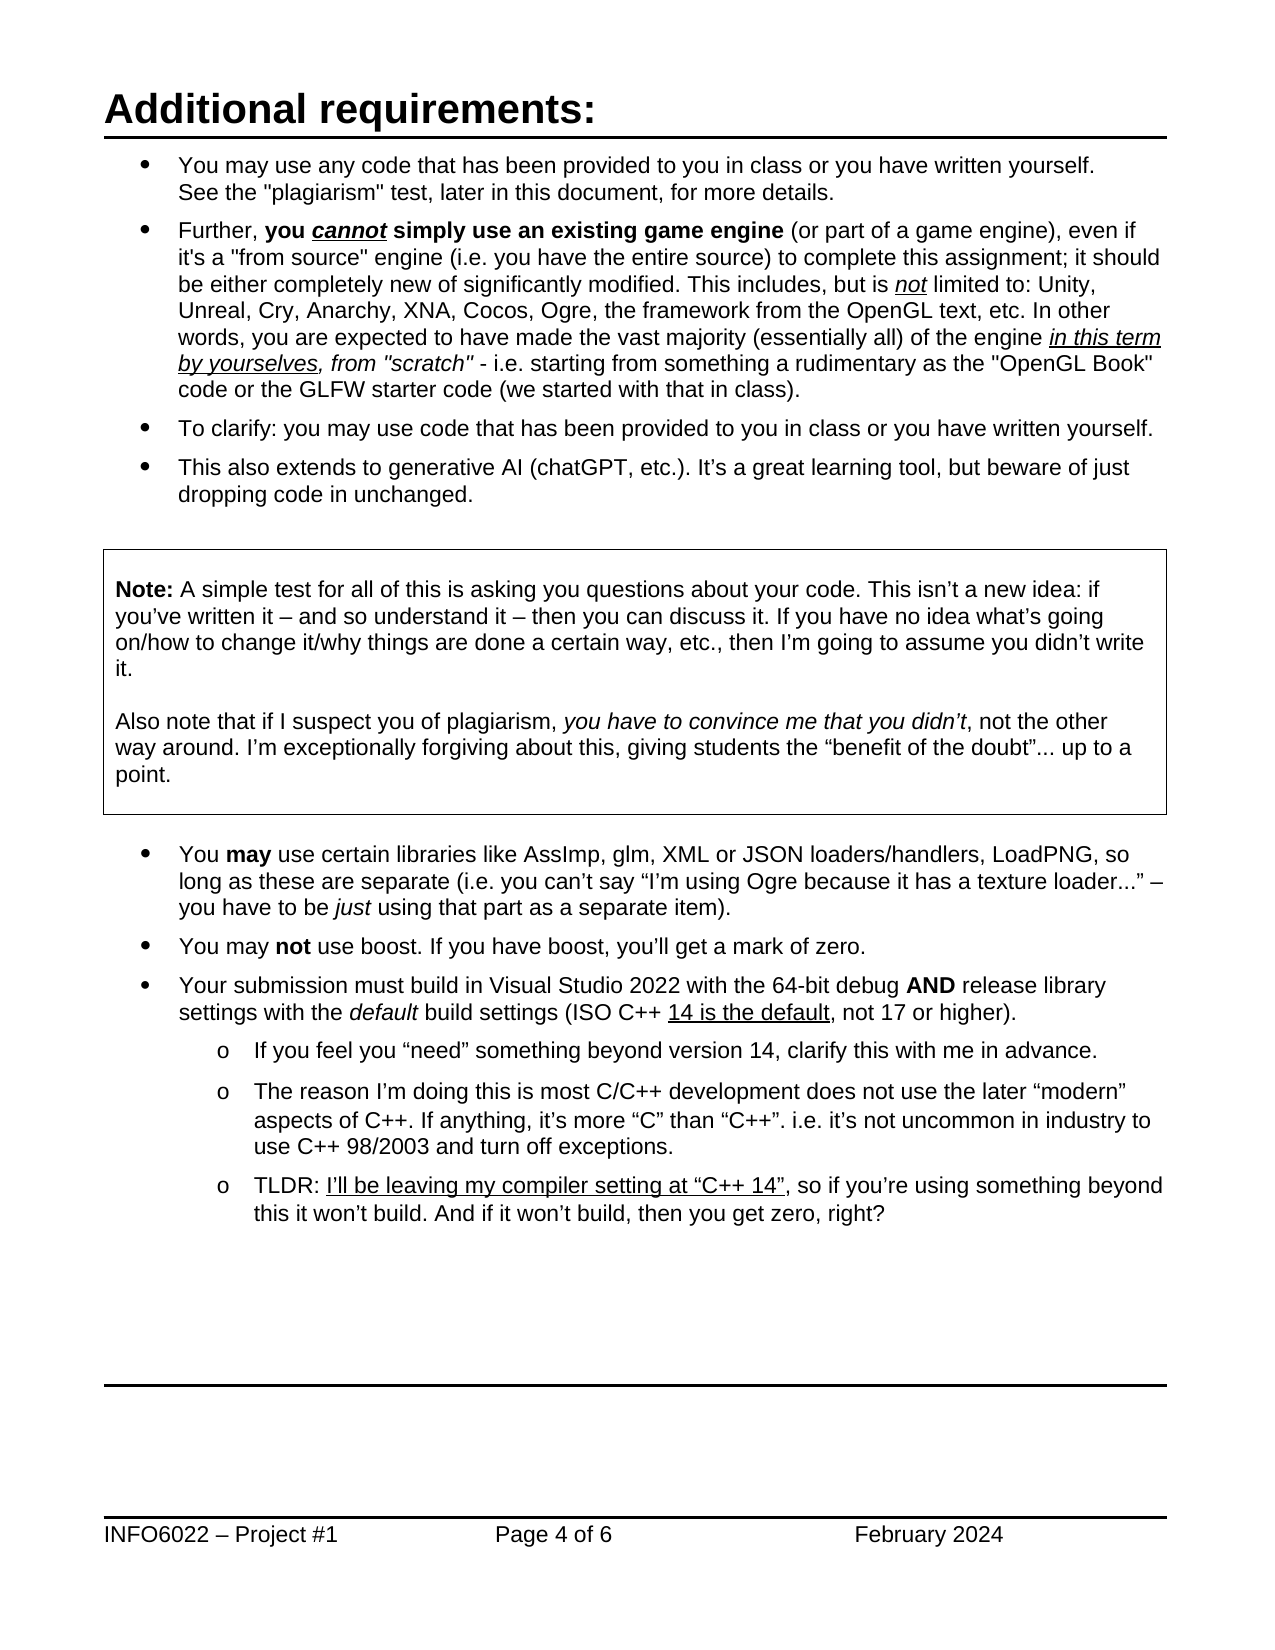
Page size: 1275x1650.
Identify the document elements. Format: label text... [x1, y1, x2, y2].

table_header Note: A simple test for all of this is asking you questions about your code. This isn’t a new idea: if you’ve written it – and so understand it – then you can discuss it. If you have no idea what’s going on/how to change it/why things are done a certain way, etc., then I’m going to assume you didn’t write it. Also note that if I suspect you of plagiarism, you have to convince me that you didn’t, not the other way around. I’m exceptionally forgiving about this, giving students the “benefit of the doubt”... up to a point. [104, 550, 1166, 813]
list TLDR: I’ll be leaving my compiler setting at “C++ 14”, so if you’re using something beyond this it won’t build. And if it won’t build, then you get zero, right? [216, 1172, 1167, 1227]
list Your submission must build in Visual Studio 2022 with the 64-bit debug AND release library settings with the default build settings (ISO C++ 14 is the default, not 17 or higher). [141, 972, 1167, 1025]
list To clarify: you may use code that has been provided to you in class or you have written yourself. [141, 415, 1167, 442]
list The reason I’m doing this is most C/C++ development does not use the later “modern” aspects of C++. If anything, it’s more “C” than “C++”. i.e. it’s not uncommon in industry to use C++ 98/2003 and turn off exceptions. [216, 1078, 1167, 1159]
list Further, you cannot simply use an existing game engine (or part of a game engine), even if it's a "from source" engine (i.e. you have the entire source) to complete this assignment; it should be either completely new of significantly modified. This includes, but is not limited to: Unity, Unreal, Cry, Anarchy, XNA, Cocos, Ogre, the framework from the OpenGL text, etc. In other words, you are expected to have made the vast majority (essentially all) of the engine in this term by yourselves, from "scratch" - i.e. starting from something a rudimentary as the "OpenGL Book" code or the GLFW starter code (we started with that in class). [141, 217, 1167, 402]
list If you feel you “need” something beyond version 14, clarify this with me in advance. [216, 1037, 1167, 1066]
list You may use any code that has been provided to you in class or you have written yourself. See the "plagiarism" test, later in this document, for more details. [141, 152, 1167, 205]
list This also extends to generative AI (chatGPT, etc.). It’s a great learning tool, but beware of just dropping code in unchanged. [141, 454, 1167, 508]
list You may not use boost. If you have boost, you’ll get a mark of zero. [141, 933, 1167, 960]
list You may use certain libraries like AssImp, glm, XML or JSON loaders/handlers, LoadPNG, so long as these are separate (i.e. you can’t say “I’m using Ogre because it has a texture loader...” – you have to be just using that part as a separate item). [141, 841, 1167, 920]
title Additional requirements: [103, 84, 1167, 139]
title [103, 1303, 1167, 1387]
